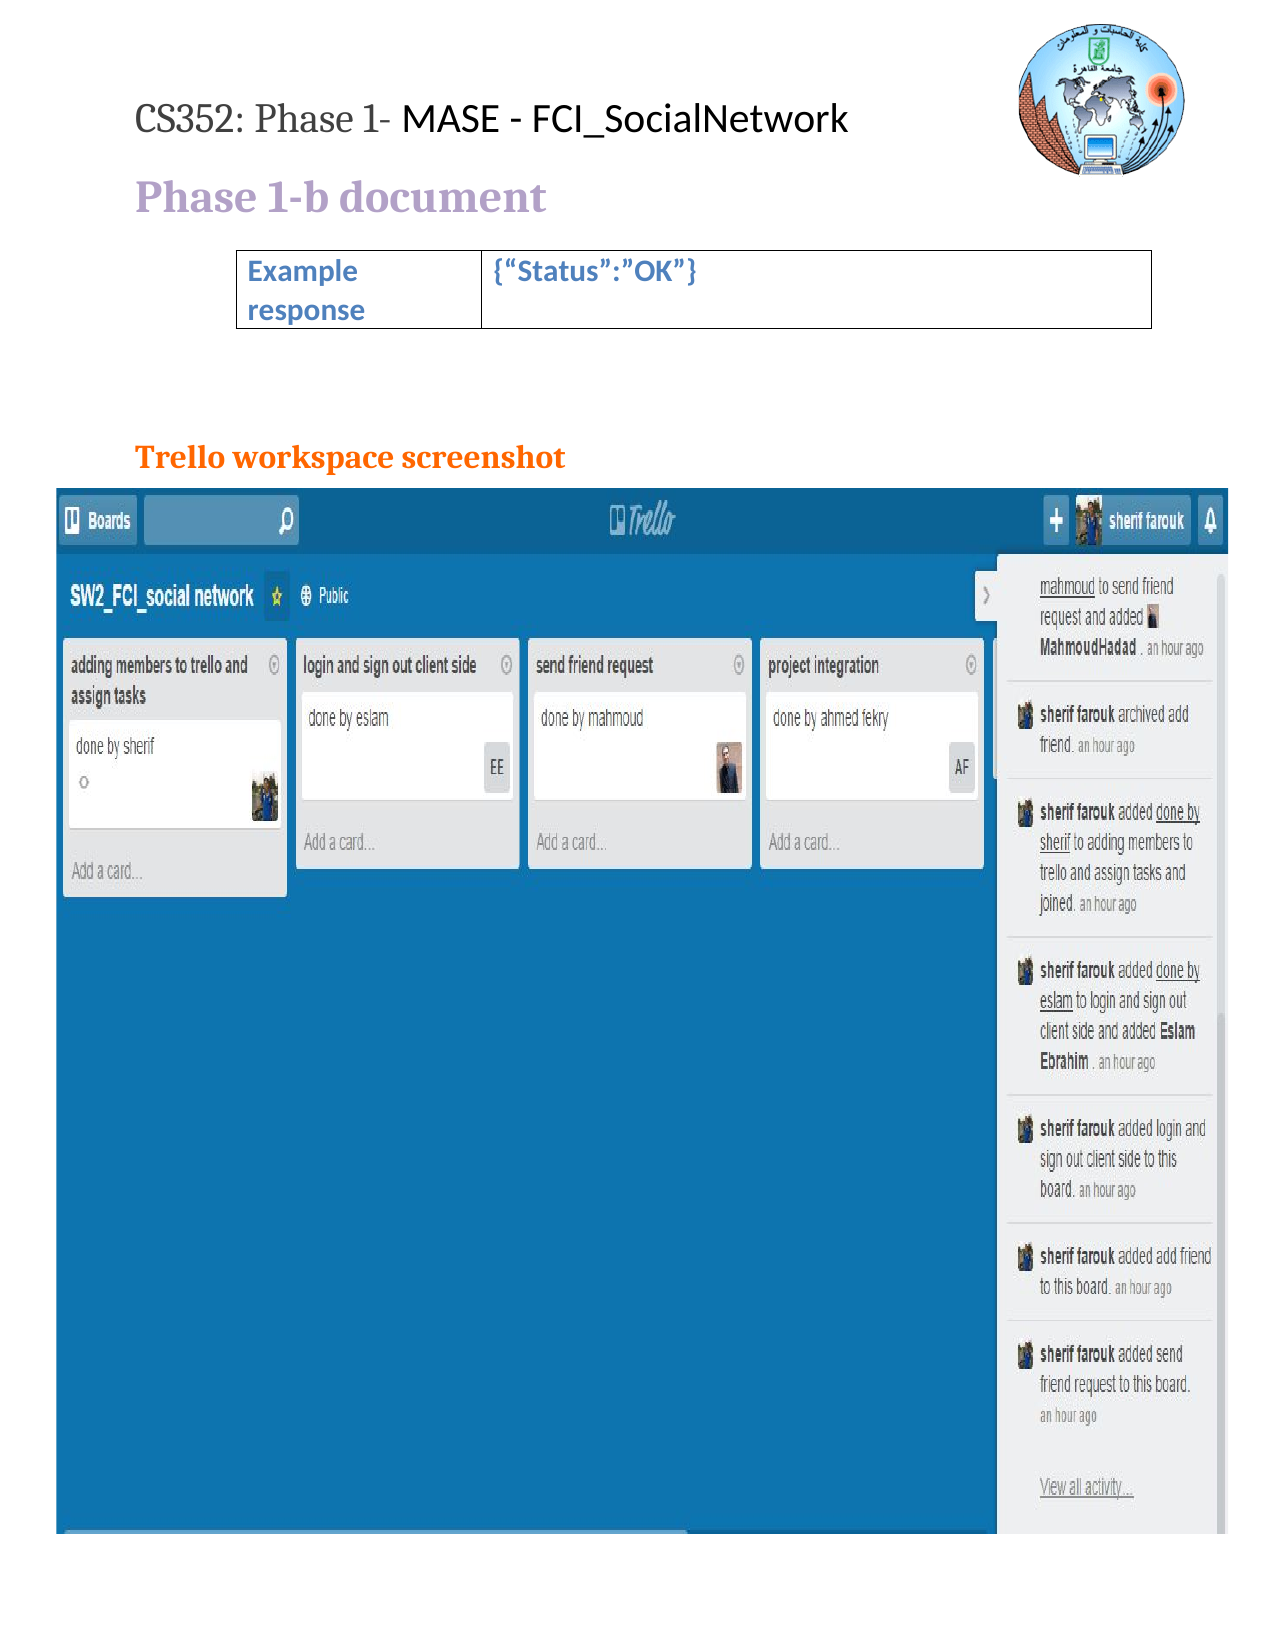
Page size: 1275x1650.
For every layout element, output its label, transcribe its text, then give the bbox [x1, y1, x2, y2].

picture [56, 488, 1229, 1534]
table_cell {“Status”:”OK”} [482, 251, 1151, 328]
table_cell Example response [237, 251, 481, 328]
subtitle Trello workspace screenshot [135, 439, 1140, 477]
picture [1018, 24, 1186, 180]
